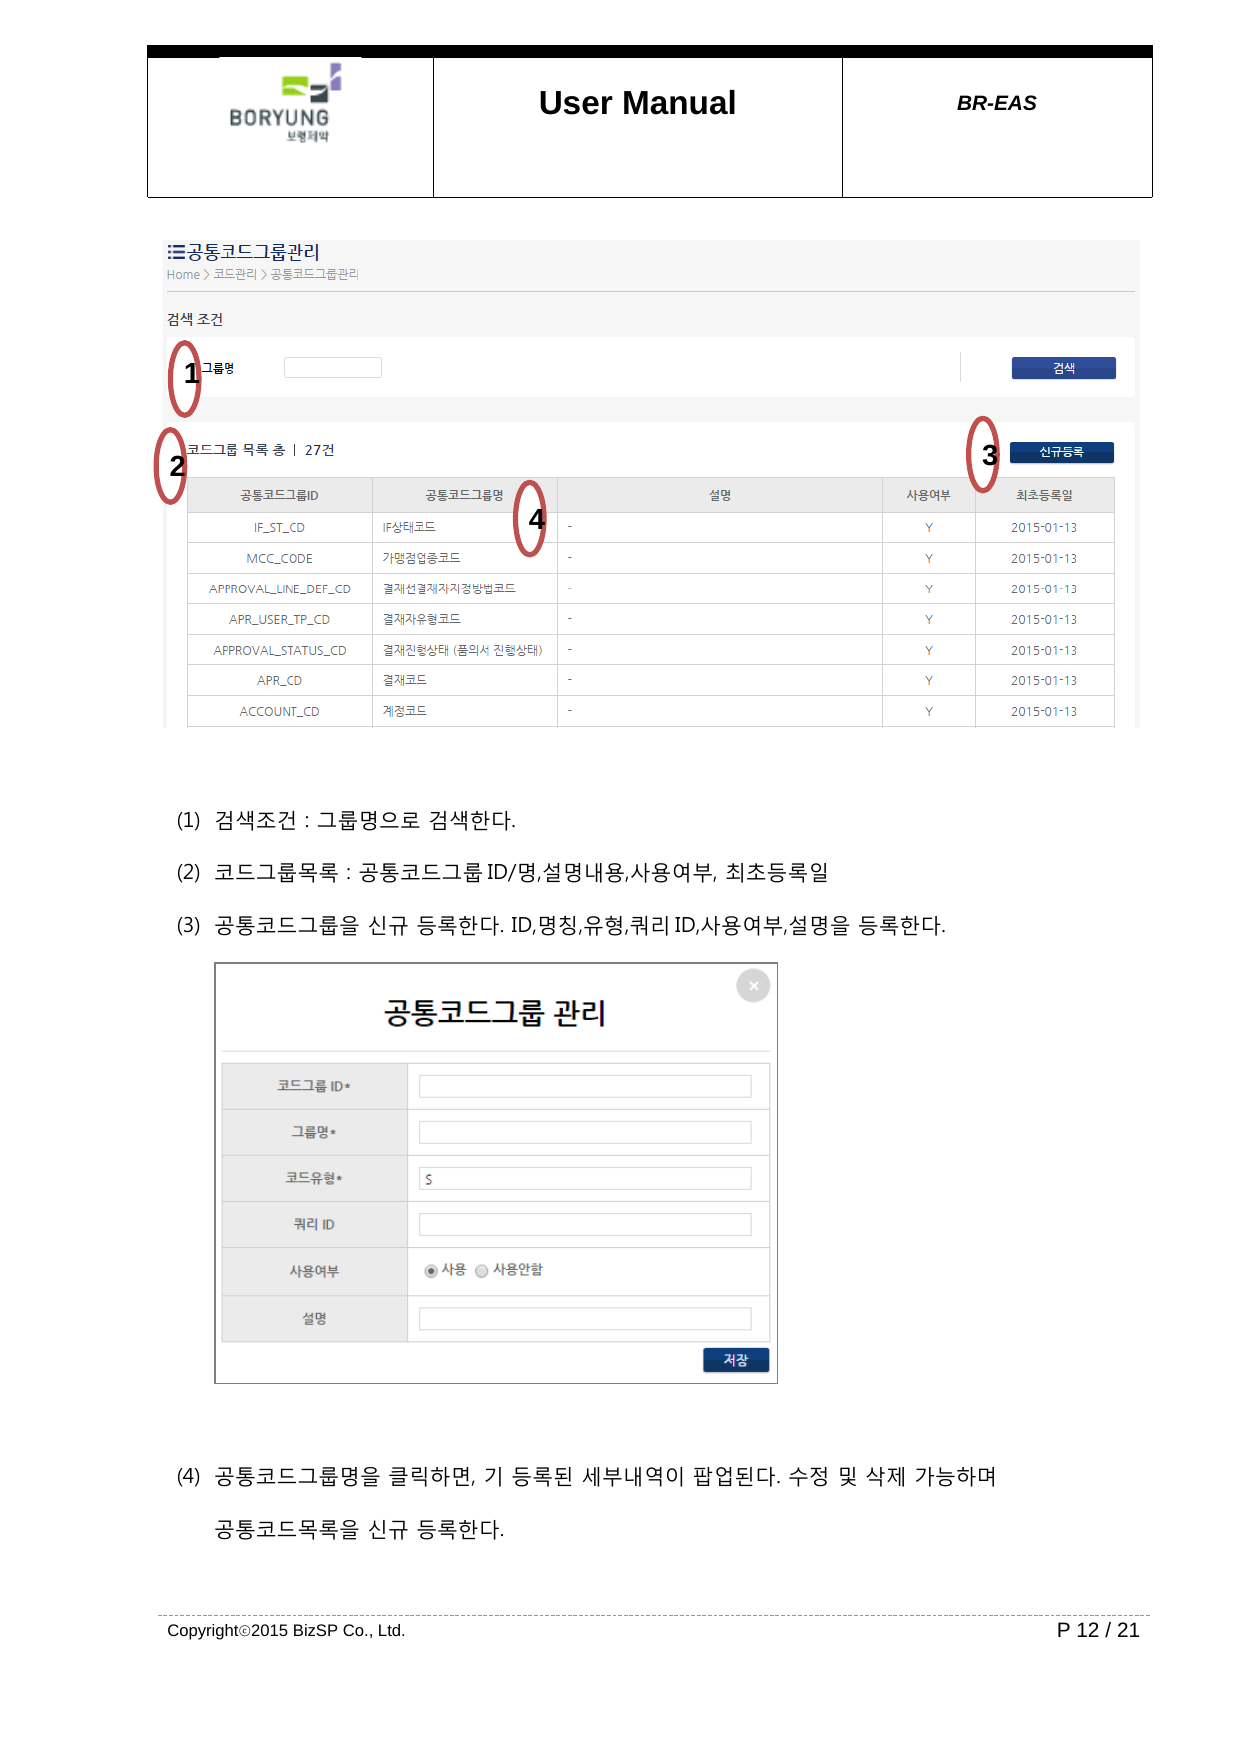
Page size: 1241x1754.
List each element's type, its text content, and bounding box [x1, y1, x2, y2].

picture [162, 240, 1140, 728]
list 검색조건 : 그룹명으로 검색한다. [176, 804, 1140, 832]
list 공통코드그룹명을 클릭하면, 기 등록된 세부내역이 팝업된다. 수정 및 삭제 가능하며 [176, 1461, 1140, 1489]
list 코드그룹목록 : 공통코드그룹ID/명,설명내용,사용여부, 최초등록일 [176, 857, 1140, 885]
list 공통코드그룹을 신규 등록한다. ID,명칭,유형,쿼리ID,사용여부,설명을 등록한다. [176, 909, 1140, 937]
picture [219, 57, 362, 148]
list 공통코드목록을 신규 등록한다. [214, 1514, 1140, 1541]
picture [216, 964, 777, 1383]
